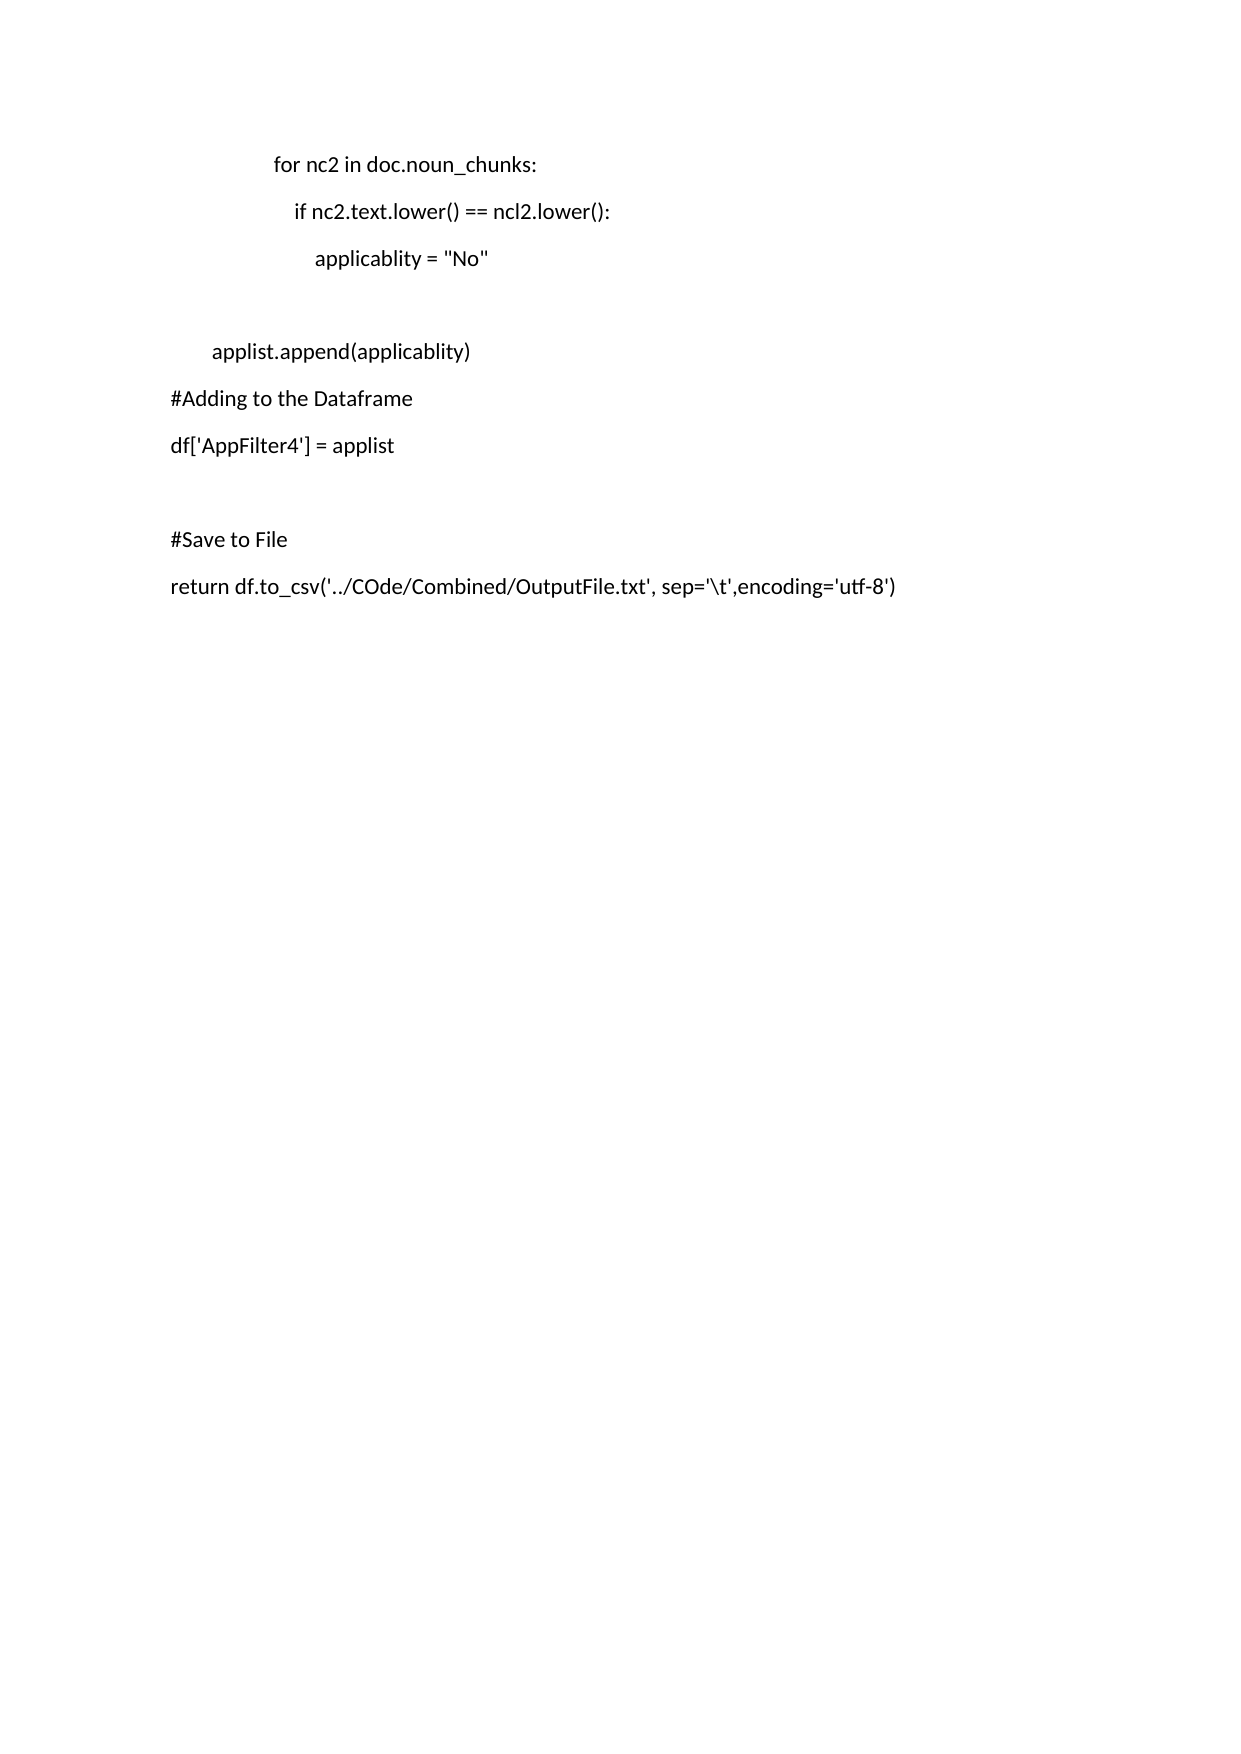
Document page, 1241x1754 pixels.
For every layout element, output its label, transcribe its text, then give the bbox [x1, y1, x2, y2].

text applist.append(applicablity) [150, 337, 1090, 366]
text #Save to File [150, 525, 1090, 553]
text #Adding to the Dataframe [150, 384, 1090, 412]
text df['AppFilter4'] = applist [150, 431, 1090, 459]
text applicablity = "No" [150, 244, 1090, 272]
text return df.to_csv('../COde/Combined/OutputFile.txt', sep='\t',encoding='utf-8') [150, 572, 1090, 600]
text if nc2.text.lower() == ncl2.lower(): [150, 197, 1090, 225]
text for nc2 in doc.noun_chunks: [150, 150, 1090, 178]
